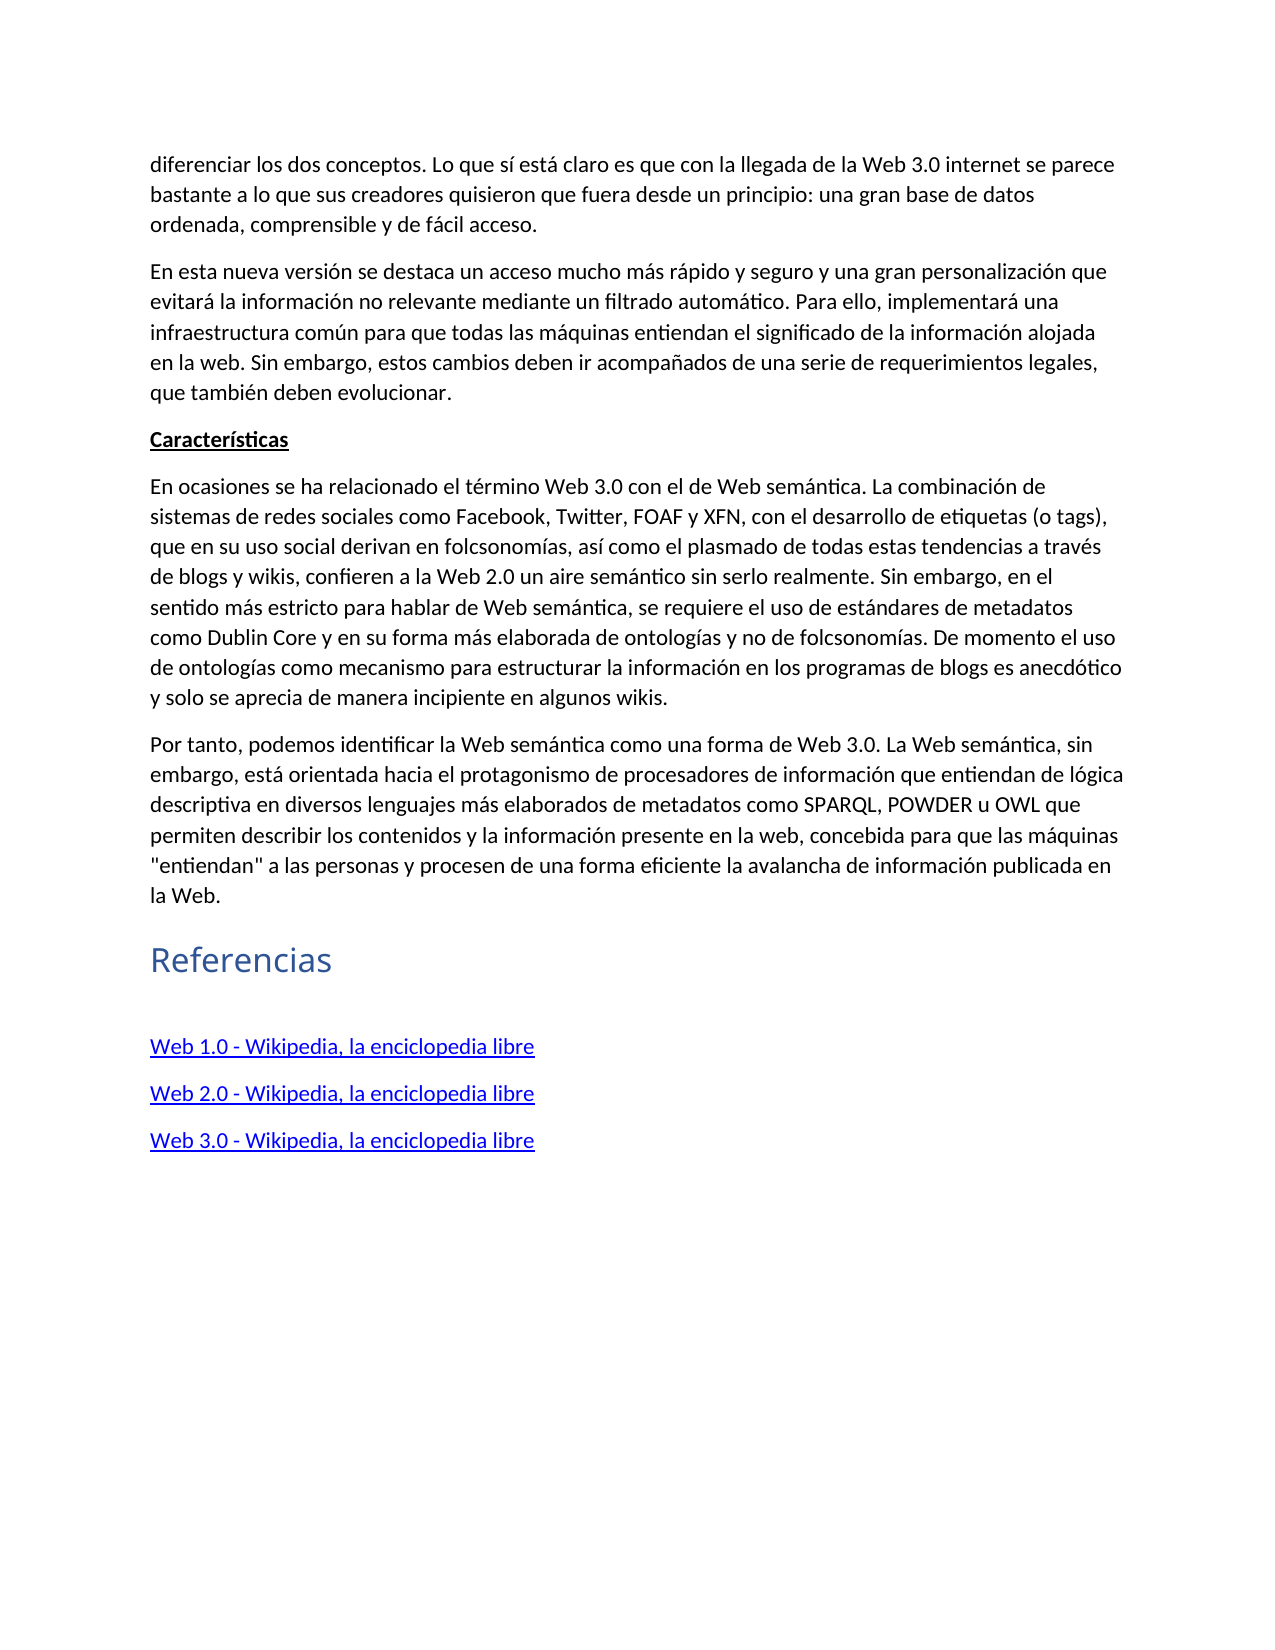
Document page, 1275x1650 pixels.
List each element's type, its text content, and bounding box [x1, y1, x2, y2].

text Web 2.0 - Wikipedia, la enciclopedia libre [150, 1079, 1125, 1107]
text Por tanto, podemos identificar la Web semántica como una forma de Web 3.0. La Web semántica, sin embargo, está orientada hacia el protagonismo de procesadores de información que entiendan de lógica descriptiva en diversos lenguajes más elaborados de metadatos como SPARQL, POWDER u OWL que permiten describir los contenidos y la información presente en la web, concebida para que las máquinas "entiendan" a las personas y procesen de una forma eficiente la avalancha de información publicada en la Web. [150, 730, 1125, 909]
subtitle Referencias [150, 936, 1125, 982]
text En ocasiones se ha relacionado el término Web 3.0 con el de Web semántica. La combinación de sistemas de redes sociales como Facebook, Twitter, FOAF y XFN, con el desarrollo de etiquetas (o tags), que en su uso social derivan en folcsonomías, así como el plasmado de todas estas tendencias a través de blogs y wikis, confieren a la Web 2.0 un aire semántico sin serlo realmente. Sin embargo, en el sentido más estricto para hablar de Web semántica, se requiere el uso de estándares de metadatos como Dublin Core y en su forma más elaborada de ontologías y no de folcsonomías. De momento el uso de ontologías como mecanismo para estructurar la información en los programas de blogs es anecdótico y solo se aprecia de manera incipiente en algunos wikis. [150, 472, 1125, 711]
text Web 1.0 - Wikipedia, la enciclopedia libre [150, 1032, 1125, 1060]
text Web 3.0 - Wikipedia, la enciclopedia libre [150, 1126, 1125, 1154]
text Características [150, 425, 1125, 453]
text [150, 150, 1125, 238]
text En esta nueva versión se destaca un acceso mucho más rápido y seguro y una gran personalización que evitará la información no relevante mediante un filtrado automático. Para ello, implementará una infraestructura común para que todas las máquinas entiendan el significado de la información alojada en la web. Sin embargo, estos cambios deben ir acompañados de una serie de requerimientos legales, que también deben evolucionar. [150, 257, 1125, 406]
